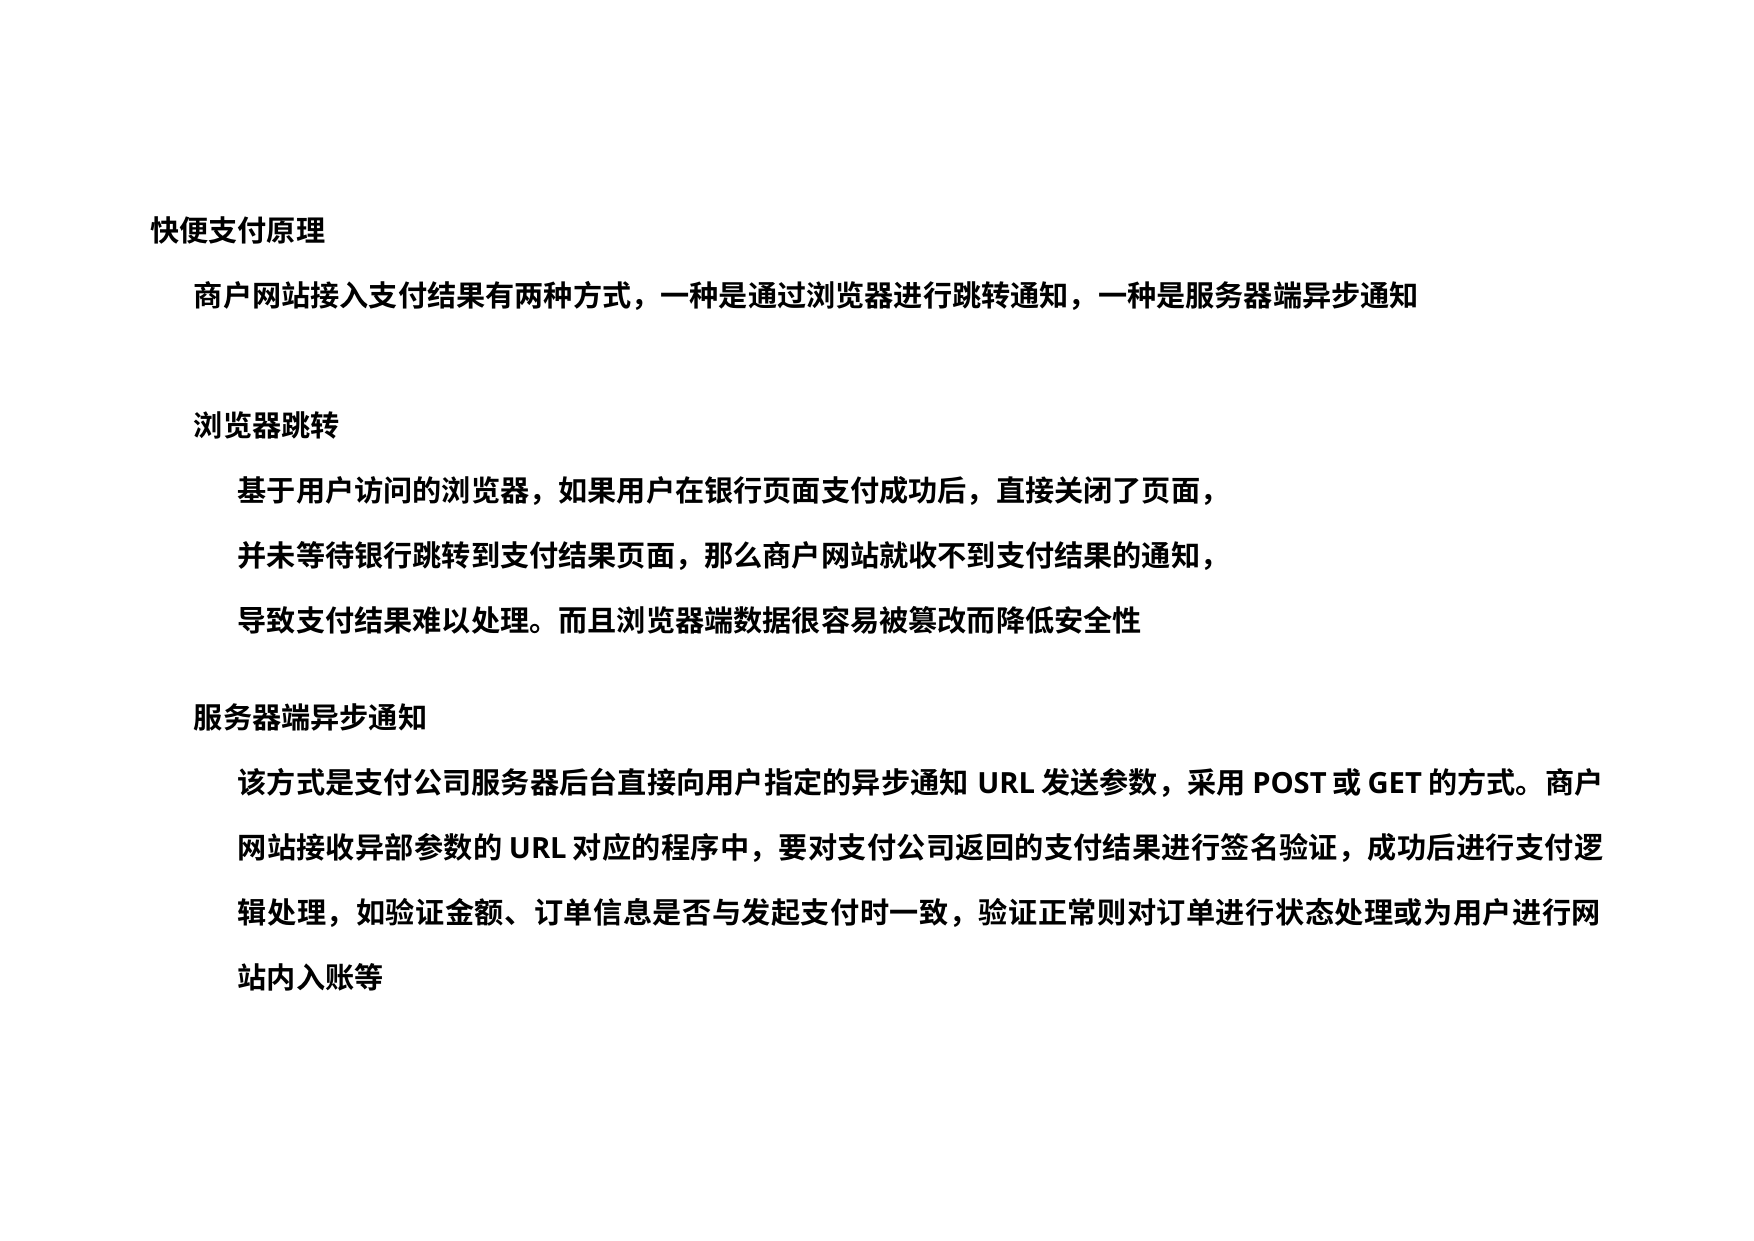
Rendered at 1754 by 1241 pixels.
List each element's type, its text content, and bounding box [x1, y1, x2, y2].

text 该方式是支付公司服务器后台直接向用户指定的异步通知URL发送参数，采用POST或GET的方式。商户网站接收异部参数的URL对应的程序中，要对支付公司返回的支付结果进行签名验证，成功后进行支付逻辑处理，如验证金额、订单信息是否与发起支付时一致，验证正常则对订单进行状态处理或为用户进行网站内入账等 [237, 750, 1604, 1010]
text 浏览器跳转 [150, 393, 1604, 458]
text 并未等待银行跳转到支付结果页面，那么商户网站就收不到支付结果的通知， [150, 523, 1604, 588]
text 快便支付原理 [150, 198, 1604, 263]
text 导致支付结果难以处理。而且浏览器端数据很容易被篡改而降低安全性 [150, 588, 1604, 653]
text 服务器端异步通知 [150, 685, 1604, 750]
text 商户网站接入支付结果有两种方式，一种是通过浏览器进行跳转通知，一种是服务器端异步通知 [150, 263, 1604, 328]
text 基于用户访问的浏览器，如果用户在银行页面支付成功后，直接关闭了页面， [150, 458, 1604, 523]
